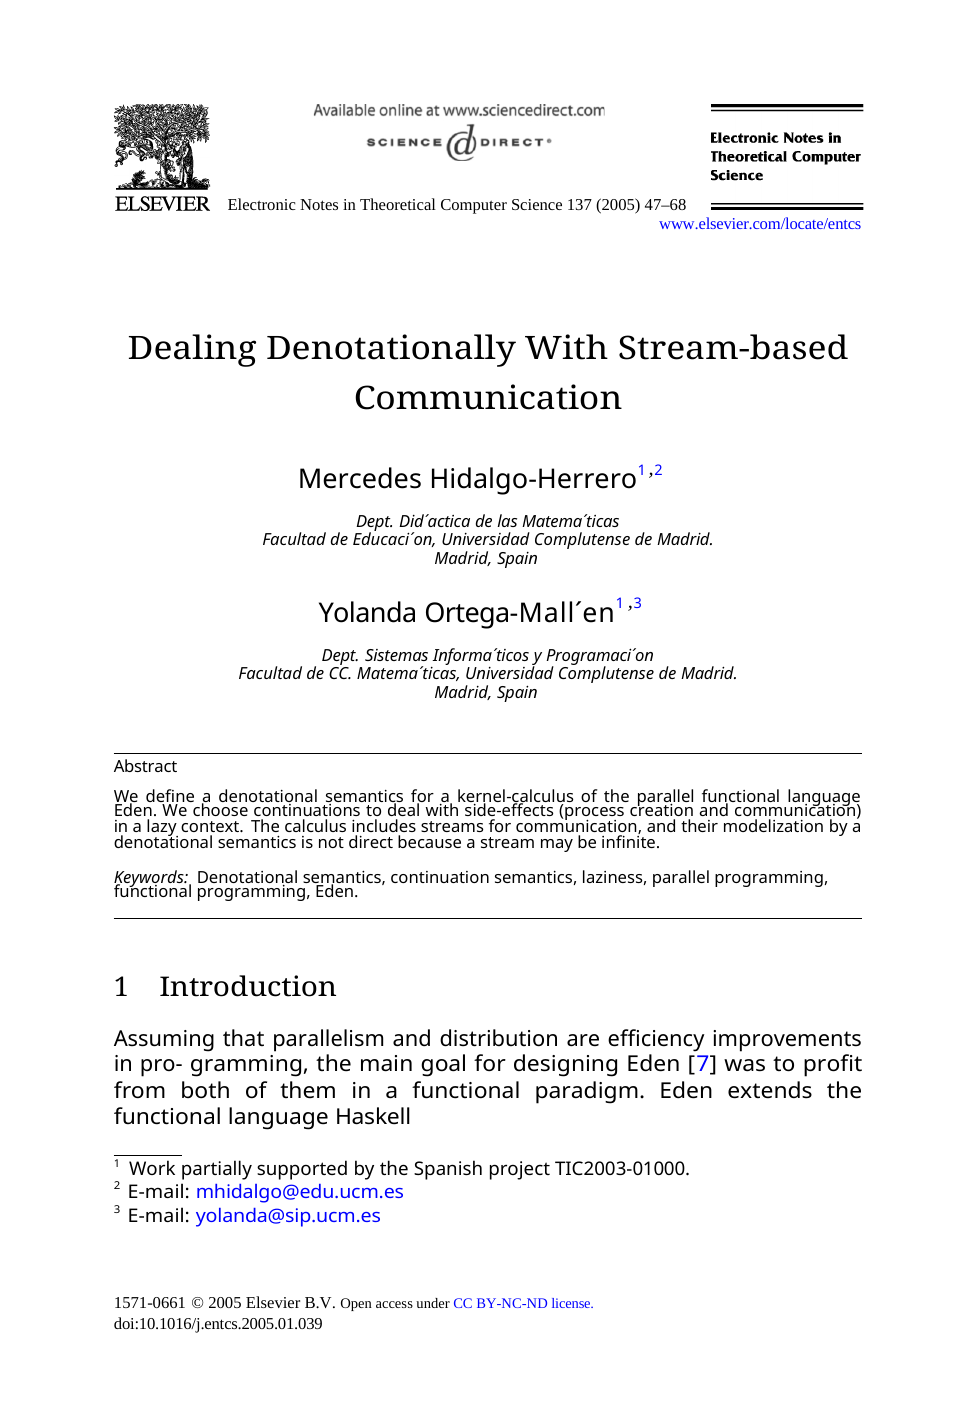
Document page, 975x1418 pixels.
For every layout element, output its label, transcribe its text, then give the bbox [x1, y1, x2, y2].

title Dealing Denotationally With Stream-based Communication [102, 325, 874, 419]
text Abstract [113, 754, 879, 777]
subtitle Introduction [113, 967, 879, 1004]
text Facultad de CC. Matema´ticas, Universidad Complutense de Madrid. [102, 666, 874, 683]
text Electronic Notes in Theoretical Computer Science 137 (2005) 47–68 [221, 104, 870, 213]
text Dept. Sistemas Informa´ticos y Programaci´on [102, 645, 873, 666]
text www.elsevier.com/locate/entcs [102, 214, 862, 233]
text 2 E-mail: mhidalgo@edu.ucm.es [113, 1180, 879, 1202]
text 1571-0661 © 2005 Elsevier B.V. Open access under CC BY-NC-ND license. [114, 1293, 879, 1312]
text Madrid, Spain [102, 548, 870, 568]
text Dept. Did´actica de las Matema´ticas [102, 511, 873, 531]
text Facultad de Educaci´on, Universidad Complutense de Madrid. [102, 531, 873, 548]
text doi:10.1016/j.entcs.2005.01.039 [114, 1313, 879, 1333]
text 3 E-mail: yolanda@sip.ucm.es [113, 1202, 879, 1227]
picture [711, 104, 864, 210]
subtitle Yolanda Ortega-Mall´en1 ,3 [211, 588, 749, 631]
text We define a denotational semantics for a kernel-calculus of the parallel functional language Eden. We choose continuations to deal with side-effects (process creation and communication) in a lazy context. The calculus includes streams for communication, and their modelization by a denotational semantics is not direct because a stream may be infinite. [113, 789, 862, 854]
text 1 Work partially supported by the Spanish project TIC2003-01000. [113, 1153, 879, 1180]
subtitle Mercedes Hidalgo-Herrero1 ,2 [211, 456, 749, 496]
text Madrid, Spain [102, 683, 870, 703]
text Assuming that parallelism and distribution are efficiency improvements in pro- gramming, the main goal for designing Eden [7] was to profit from both of them in a functional paradigm. Eden extends the functional language Haskell [113, 1026, 862, 1131]
picture [113, 104, 211, 211]
text Keywords: Denotational semantics, continuation semantics, laziness, parallel programming, functional programming, Eden. [113, 871, 869, 903]
